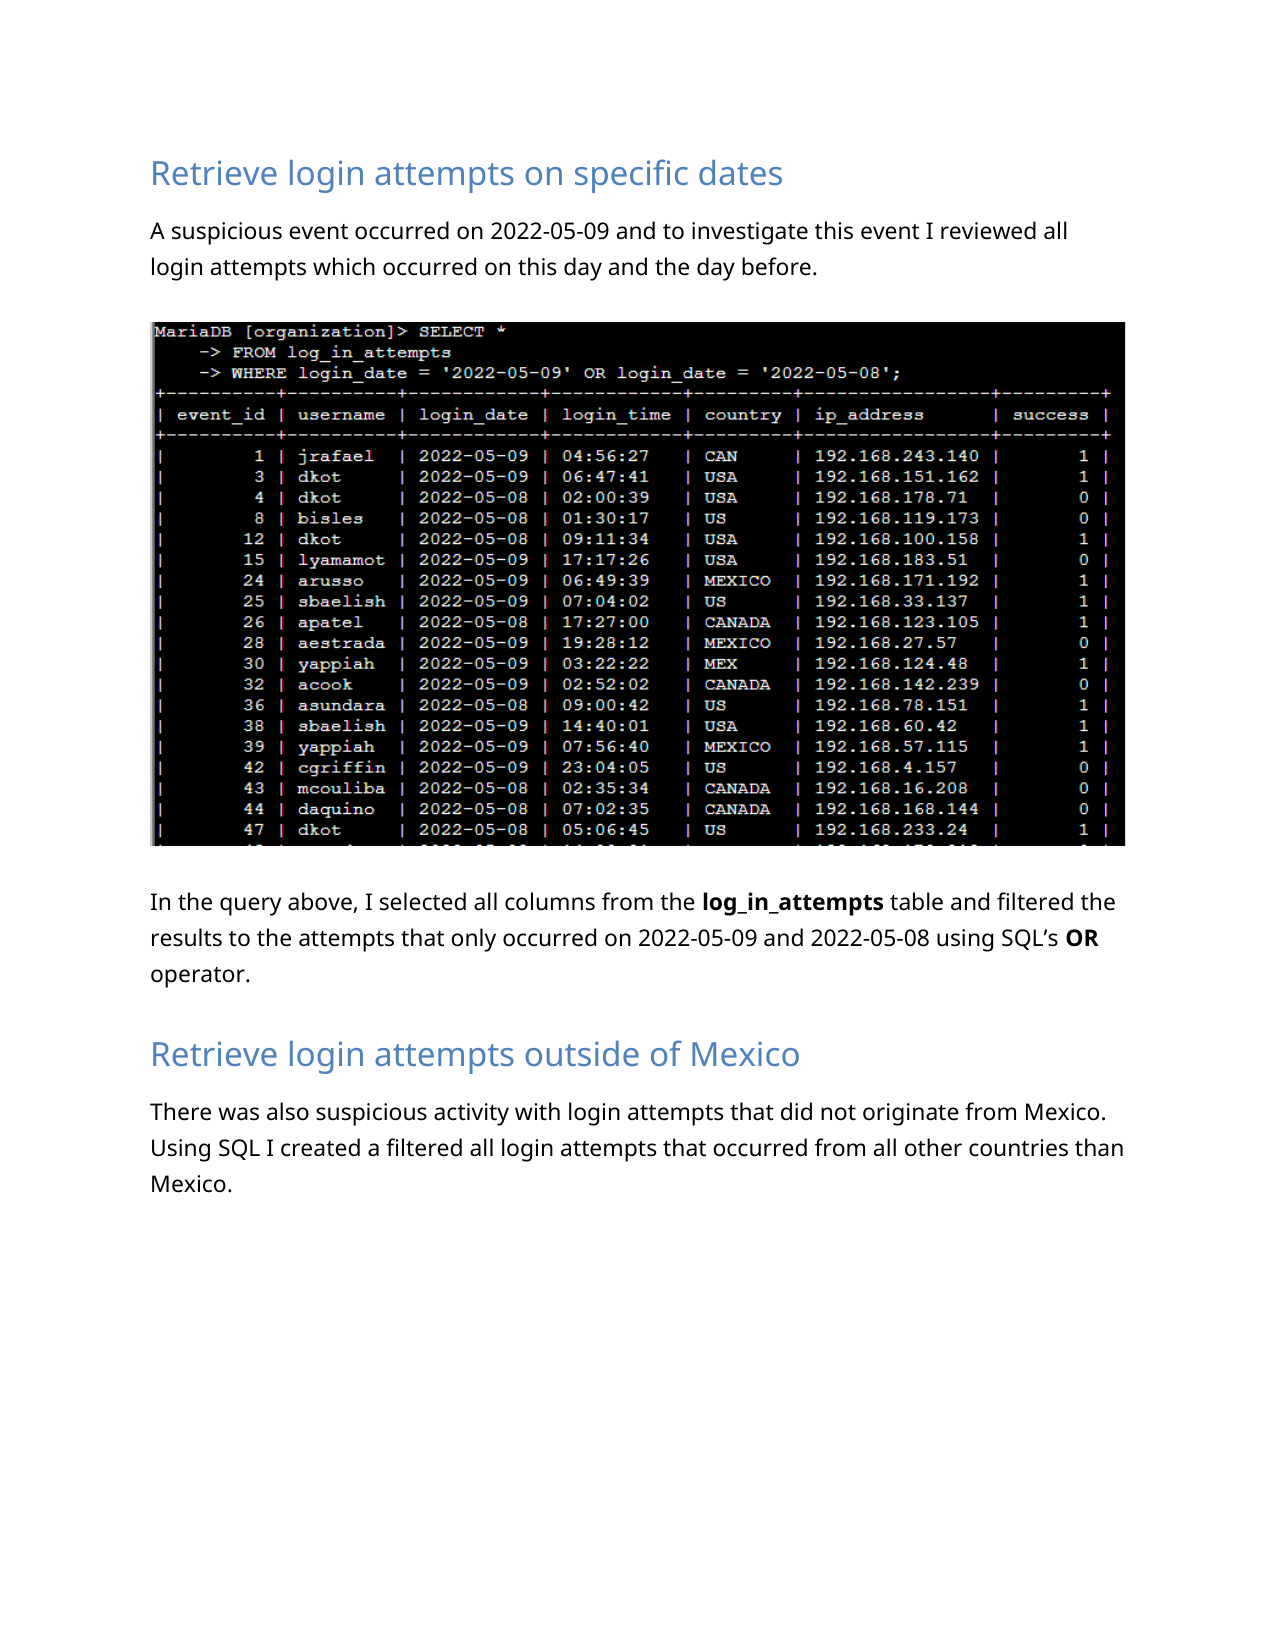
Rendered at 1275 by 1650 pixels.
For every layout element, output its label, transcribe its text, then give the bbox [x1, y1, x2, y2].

text There was also suspicious activity with login attempts that did not originate from Mexico. Using SQL I created a filtered all login attempts that occurred from all other countries than Mexico. [150, 1096, 1125, 1199]
text In the query above, I selected all columns from the log_in_attempts table and filtered the results to the attempts that only occurred on 2022-05-09 and 2022-05-08 using SQL’s OR operator. [150, 886, 1125, 989]
picture [150, 322, 1125, 846]
subtitle Retrieve login attempts on specific dates [150, 150, 1125, 195]
text A suspicious event occurred on 2022-05-09 and to investigate this event I reviewed all login attempts which occurred on this day and the day before. [150, 215, 1125, 282]
subtitle Retrieve login attempts outside of Mexico [150, 1031, 1125, 1076]
